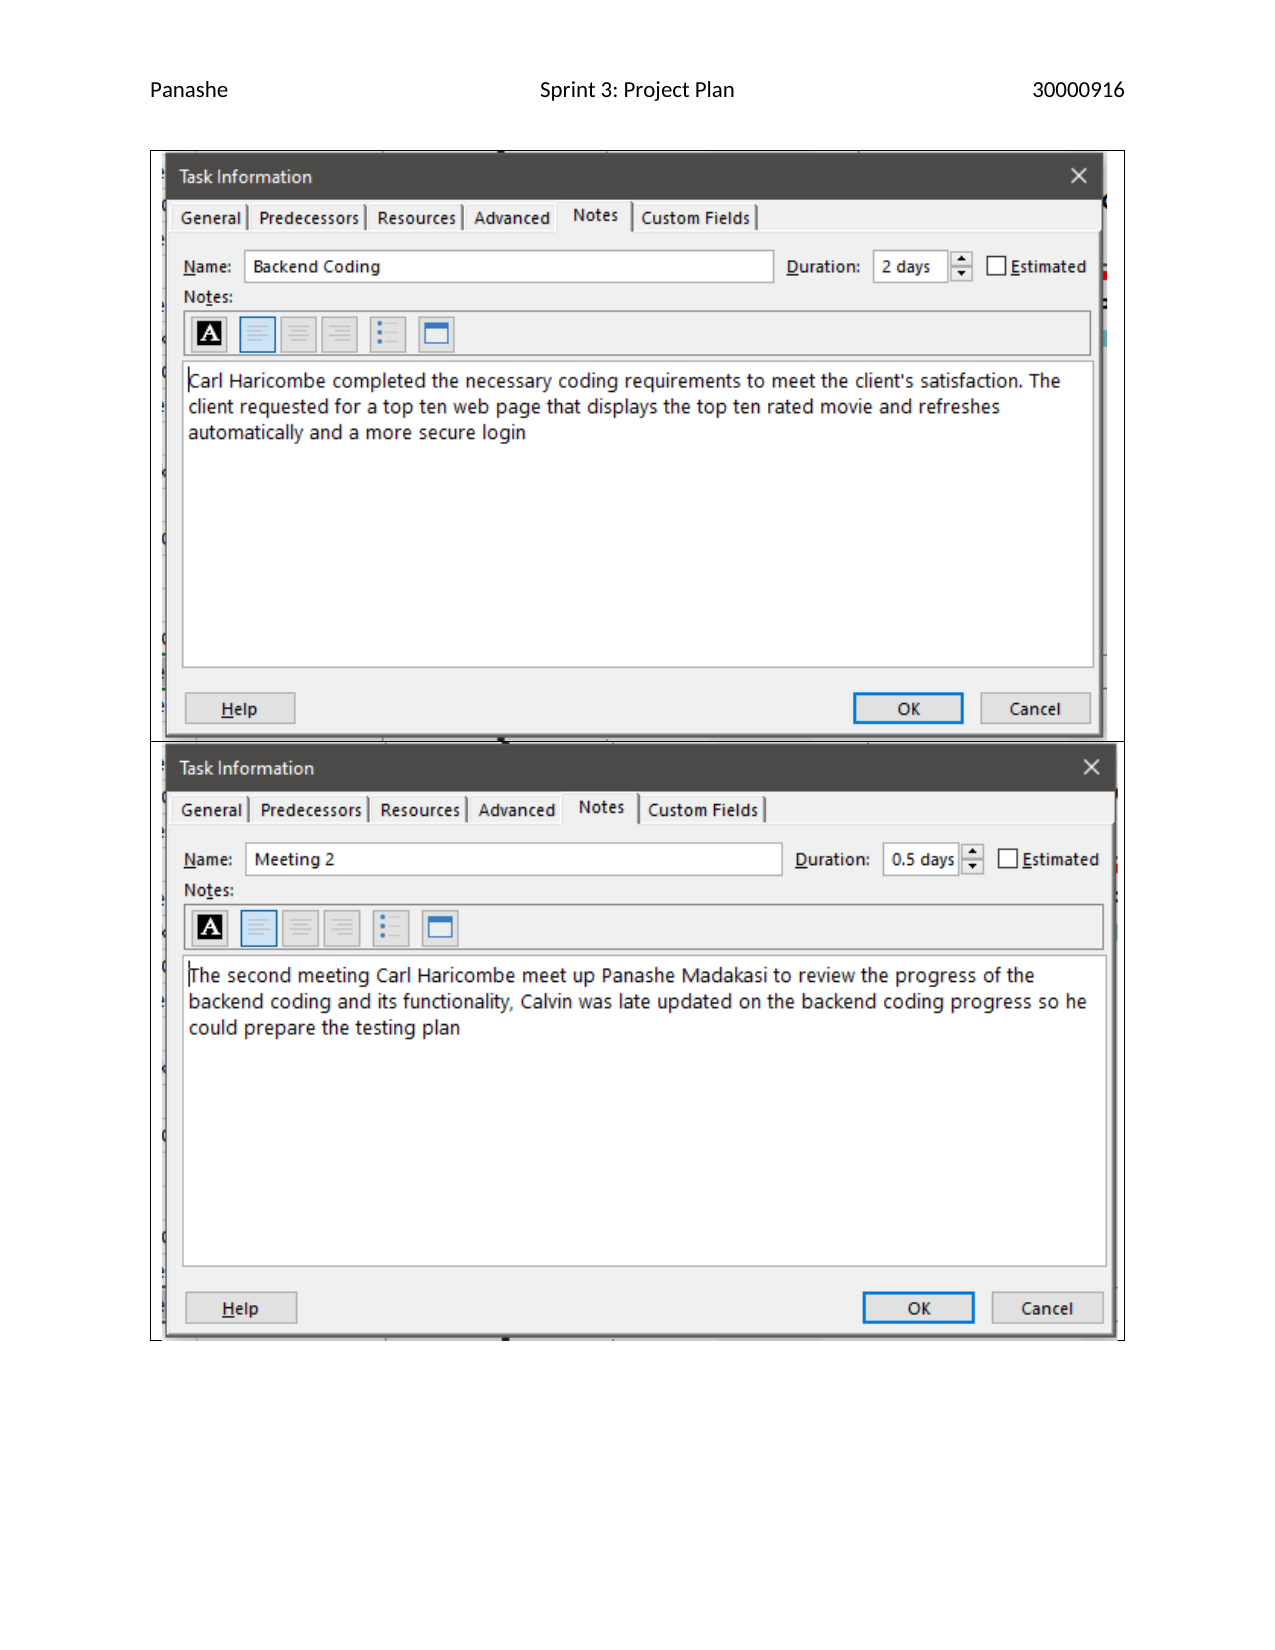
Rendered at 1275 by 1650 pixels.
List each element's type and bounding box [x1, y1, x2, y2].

table_cell [151, 742, 161, 1340]
picture [161, 742, 1118, 1341]
table_cell [1108, 151, 1124, 741]
picture [161, 151, 1108, 741]
table_cell [1118, 742, 1124, 1340]
table_cell [151, 151, 161, 741]
